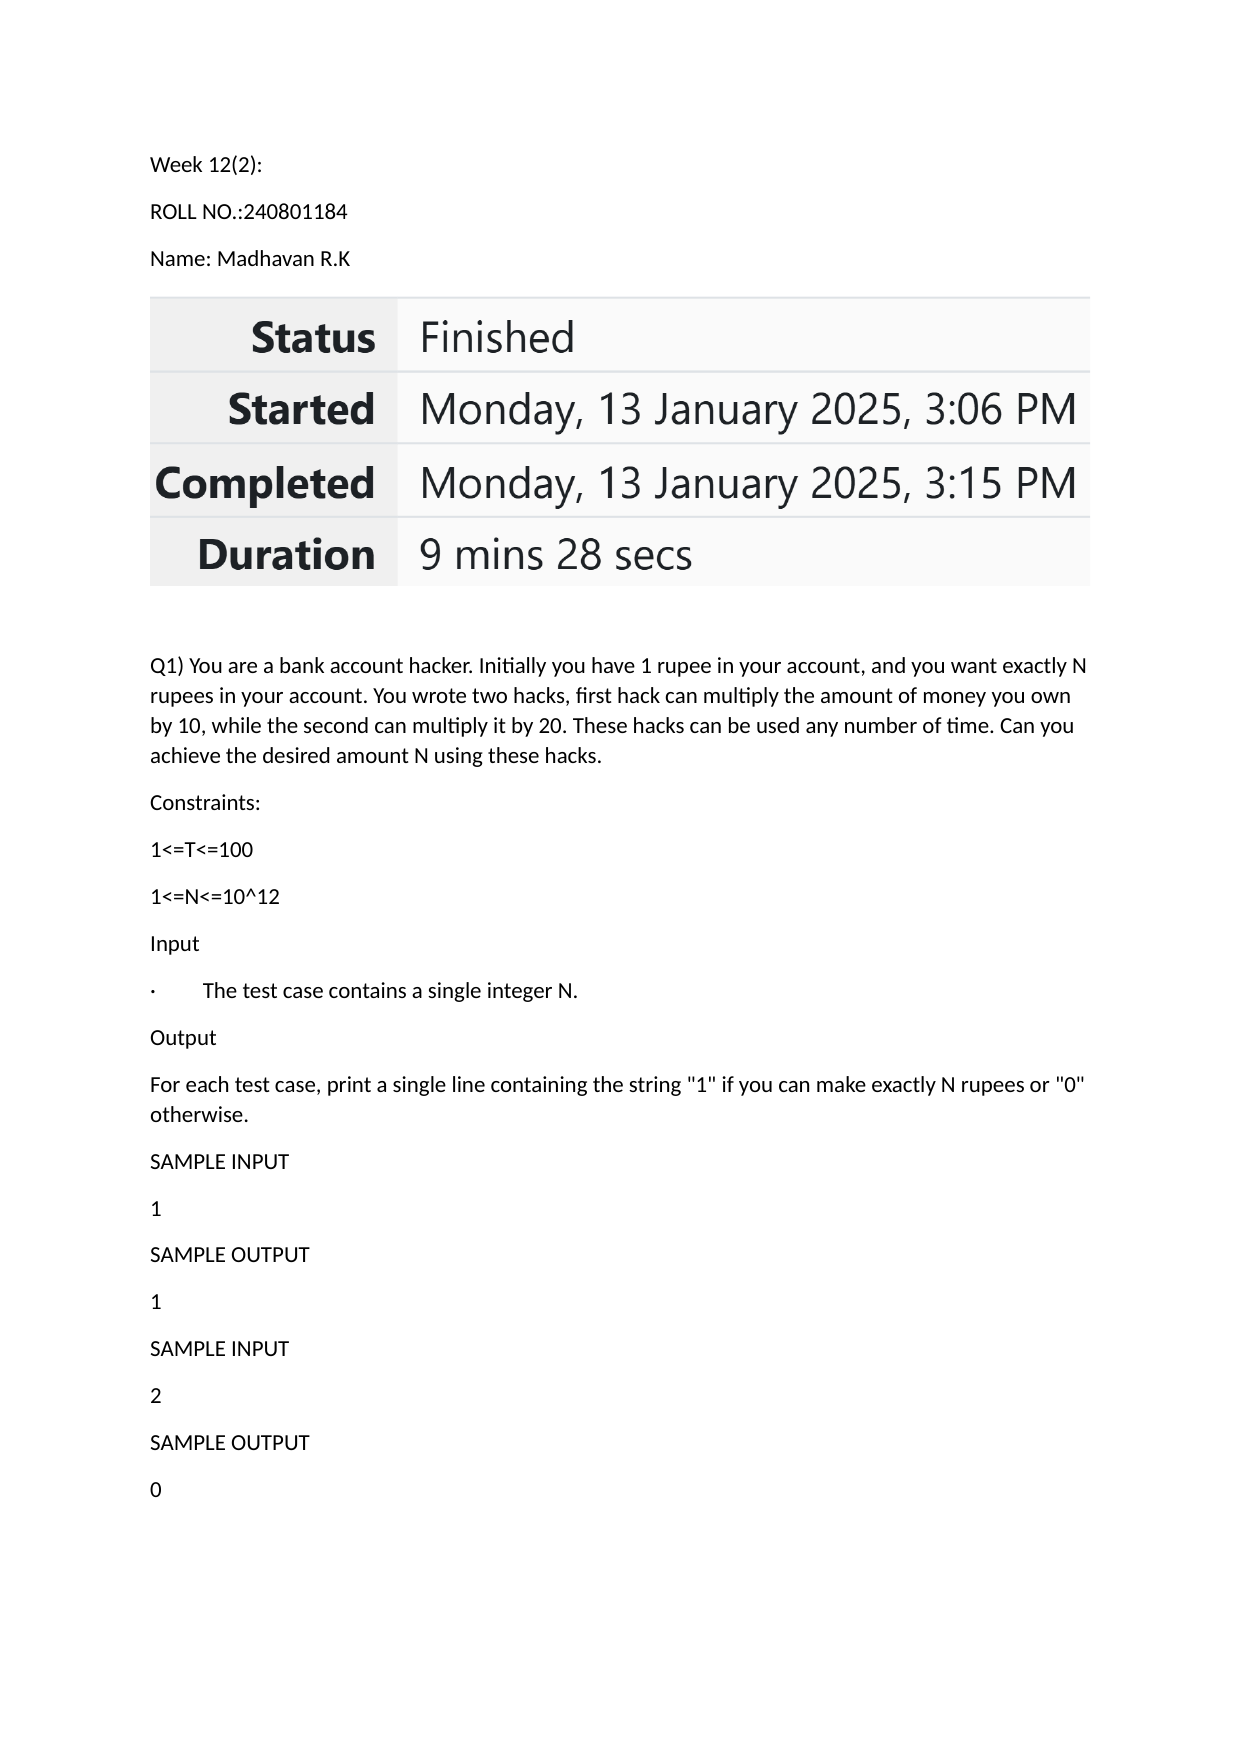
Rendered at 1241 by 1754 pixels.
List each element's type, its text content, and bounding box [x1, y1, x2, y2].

text SAMPLE OUTPUT [150, 1241, 1090, 1268]
text Week 12(2): [150, 150, 1090, 178]
text 1<=N<=10^12 [150, 882, 1090, 910]
text Output [150, 1023, 1090, 1051]
text 2 [150, 1381, 1090, 1409]
text 1 [150, 1287, 1090, 1315]
text 1<=T<=100 [150, 835, 1090, 863]
text Constraints: [150, 788, 1090, 816]
text SAMPLE OUTPUT [150, 1428, 1090, 1456]
text · The test case contains a single integer N. [150, 976, 1090, 1004]
text ROLL NO.:240801184 [150, 197, 1090, 225]
text 1 [150, 1194, 1090, 1222]
text Q1) You are a bank account hacker. Initially you have 1 rupee in your account, and you want exactly N rupees in your account. You wrote two hacks, first hack can multiply the amount of money you own by 10, while the second can multiply it by 20. These hacks can be used any number of time. Can you achieve the desired amount N using these hacks. [150, 651, 1090, 769]
text SAMPLE INPUT [150, 1147, 1090, 1175]
text For each test case, print a single line containing the string "1" if you can make exactly N rupees or "0" otherwise. [150, 1070, 1090, 1128]
text SAMPLE INPUT [150, 1334, 1090, 1362]
picture [150, 290, 1091, 586]
text Input [150, 929, 1090, 957]
text 0 [150, 1475, 1090, 1503]
text Name: Madhavan R.K [150, 244, 1090, 272]
